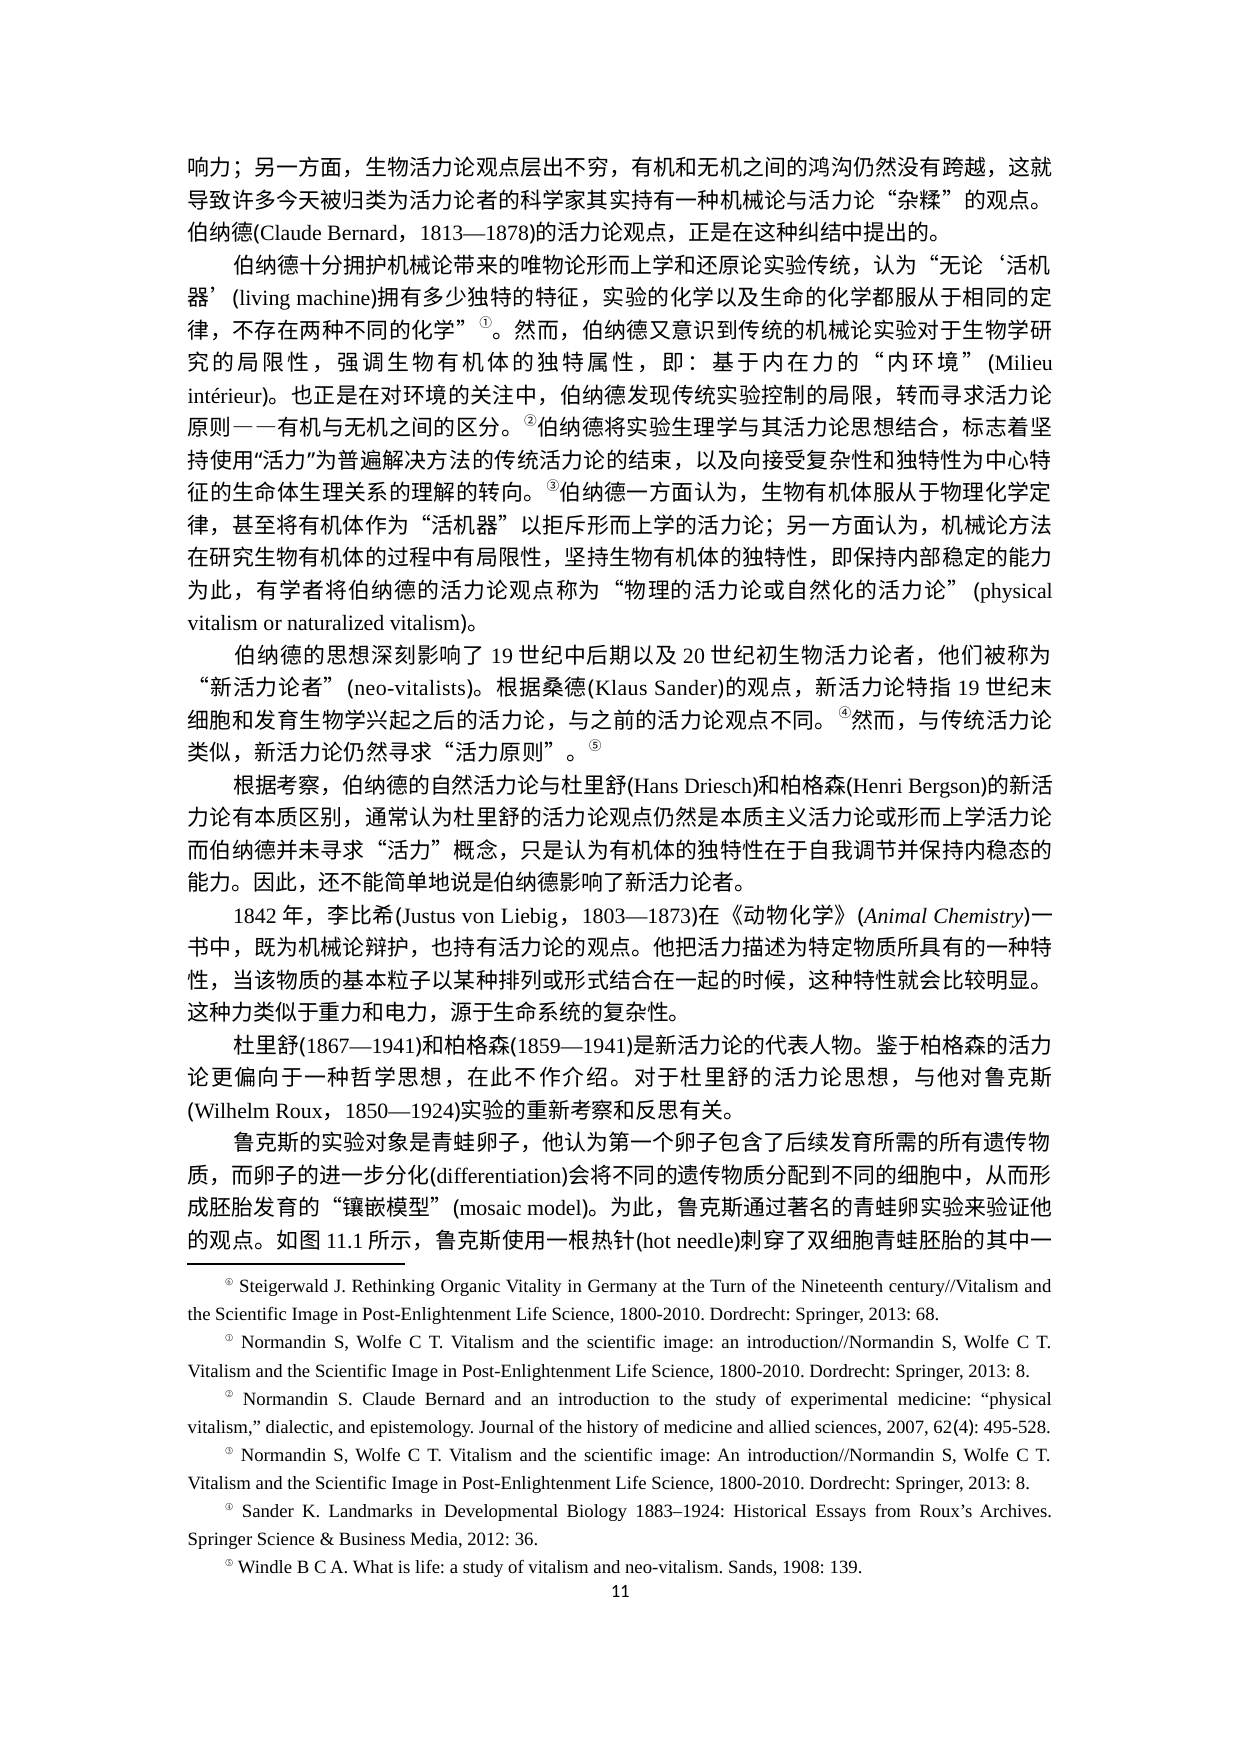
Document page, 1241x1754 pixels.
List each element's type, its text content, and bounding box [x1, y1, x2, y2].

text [187, 150, 1053, 247]
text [187, 1125, 1053, 1255]
text 伯纳德十分拥护机械论带来的唯物论形而上学和还原论实验传统，认为“无论‘活机器’(living machine)拥有多少独特的特征，实验的化学以及生命的化学都服从于相同的定律，不存在两种不同的化学”。然而，伯纳德又意识到传统的机械论实验对于生物学研究的局限性，强调生物有机体的独特属性，即：基于内在力的“内环境”(Milieu intérieur)。也正是在对环境的关注中，伯纳德发现传统实验控制的局限，转而寻求活力论原则——有机与无机之间的区分。伯纳德将实验生理学与其活力论思想结合，标志着坚持使用“活力”为普遍解决方法的传统活力论的结束，以及向接受复杂性和独特性为中心特征的生命体生理关系的理解的转向。伯纳德一方面认为，生物有机体服从于物理化学定律，甚至将有机体作为“活机器”以拒斥形而上学的活力论；另一方面认为，机械论方法在研究生物有机体的过程中有局限性，坚持生物有机体的独特性，即保持内部稳定的能力。为此，有学者将伯纳德的活力论观点称为“物理的活力论或自然化的活力论”(physical vitalism or naturalized vitalism)。 [187, 247, 1053, 637]
text 1842年，李比希(Justus von Liebig，1803—1873)在《动物化学》(Animal Chemistry)一书中，既为机械论辩护，也持有活力论的观点。他把活力描述为特定物质所具有的一种特性，当该物质的基本粒子以某种排列或形式结合在一起的时候，这种特性就会比较明显。这种力类似于重力和电力，源于生命系统的复杂性。 [187, 897, 1053, 1027]
text 根据考察，伯纳德的自然活力论与杜里舒(Hans Driesch)和柏格森(Henri Bergson)的新活力论有本质区别，通常认为杜里舒的活力论观点仍然是本质主义活力论或形而上学活力论，而伯纳德并未寻求“活力”概念，只是认为有机体的独特性在于自我调节并保持内稳态的能力。因此，还不能简单地说是伯纳德影响了新活力论者。 [187, 767, 1053, 897]
text 伯纳德的思想深刻影响了19世纪中后期以及20世纪初生物活力论者，他们被称为“新活力论者”(neo-vitalists)。根据桑德(Klaus Sander)的观点，新活力论特指19世纪末细胞和发育生物学兴起之后的活力论，与之前的活力论观点不同。然而，与传统活力论类似，新活力论仍然寻求“活力原则”。 [187, 637, 1053, 767]
text 杜里舒(1867—1941)和柏格森(1859—1941)是新活力论的代表人物。鉴于柏格森的活力论更偏向于一种哲学思想，在此不。对于杜里舒的活力论思想，与他对鲁克斯(Wilhelm Roux，1850—1924)实验的重新考察和反思有关。 [187, 1027, 1053, 1125]
